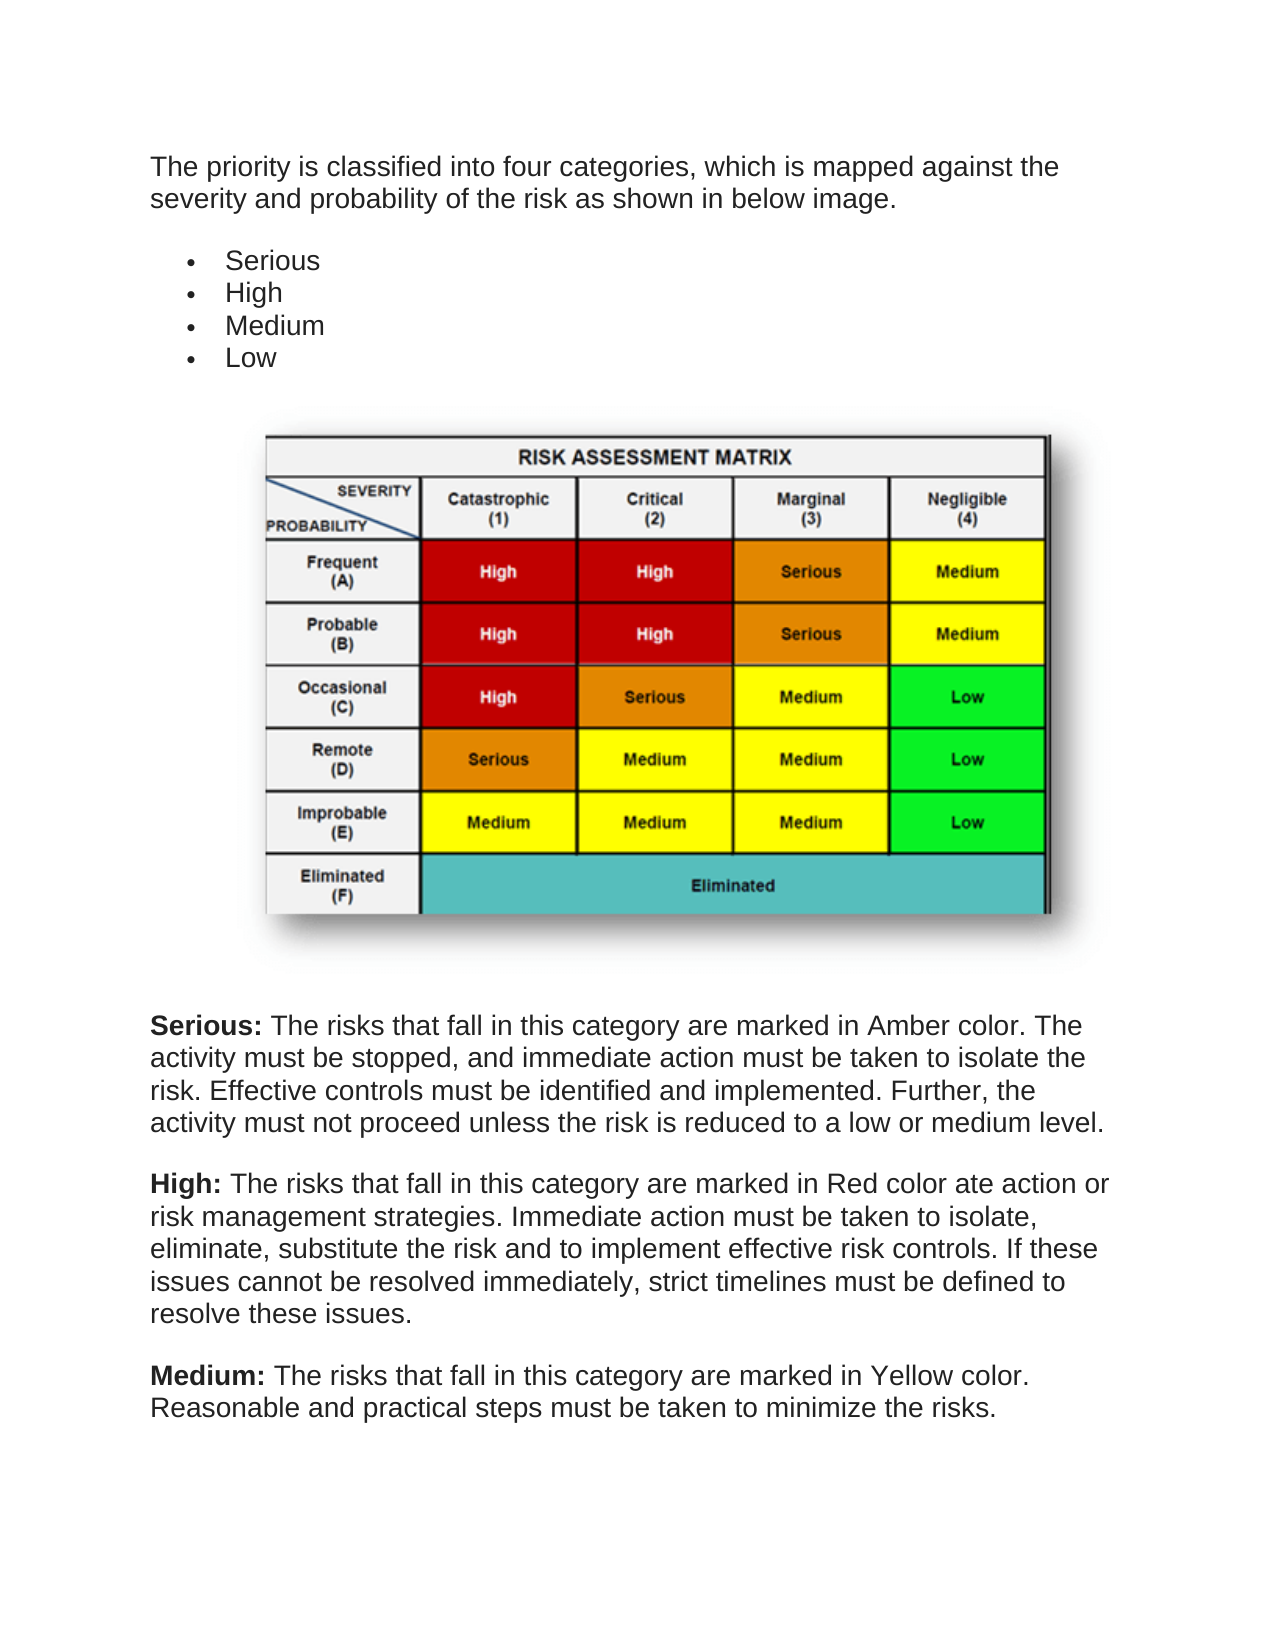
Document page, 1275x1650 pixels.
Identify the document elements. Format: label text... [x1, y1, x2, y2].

list Low [187, 341, 1125, 373]
list Serious [187, 244, 1125, 276]
text Medium: The risks that fall in this category are marked in Yellow color. Reasonable and practical steps must be taken to minimize the risks. [150, 1358, 1125, 1423]
text High: The risks that fall in this category are marked in Red color ate action or risk management strategies. Immediate action must be taken to isolate, eliminate, substitute the risk and to implement effective risk controls. If these issues cannot be resolved immediately, strict timelines must be defined to resolve these issues. [150, 1167, 1125, 1329]
text Serious: The risks that fall in this category are marked in Amber color. The activity must be stopped, and immediate action must be taken to isolate the risk. Effective controls must be identified and implemented. Further, the activity must not proceed unless the risk is reduced to a low or medium level. [150, 1009, 1125, 1138]
text The priority is classified into four categories, which is mapped against the severity and probability of the risk as shown in below image. [150, 150, 1125, 215]
picture [233, 402, 1117, 980]
list High [187, 276, 1125, 309]
list Medium [187, 309, 1125, 341]
